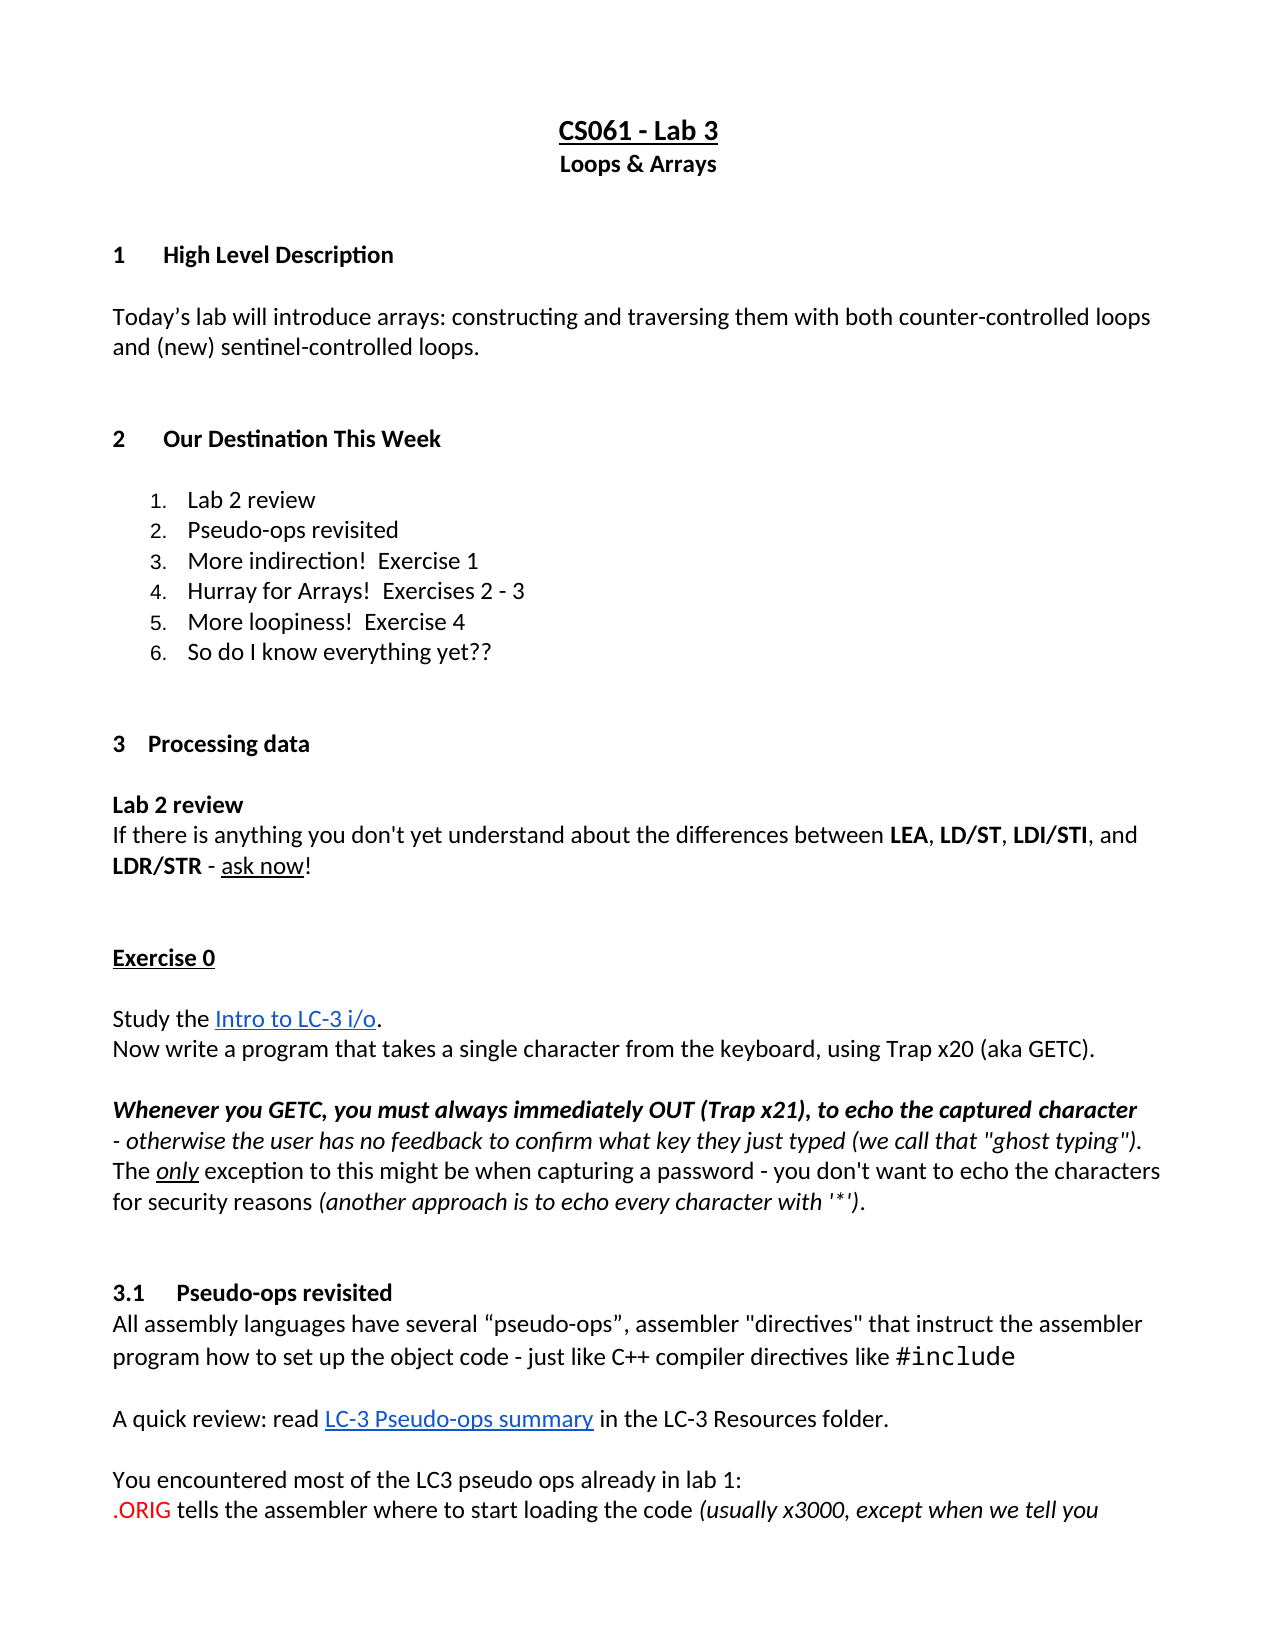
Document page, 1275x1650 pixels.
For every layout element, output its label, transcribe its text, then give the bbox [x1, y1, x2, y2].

list More loopiness! Exercise 4 [150, 606, 1162, 636]
list Hurray for Arrays! Exercises 2 - 3 [150, 575, 1162, 606]
text CS061 - Lab 3 [112, 112, 1164, 148]
text 3.1 Pseudo-ops revisited [112, 1277, 1164, 1308]
text Study the Intro to LC-3 i/o. [112, 1003, 1164, 1033]
text Lab 2 review [112, 789, 1164, 819]
list Lab 2 review [150, 484, 1162, 514]
list So do I know everything yet?? [150, 636, 1162, 667]
text Now write a program that takes a single character from the keyboard, using Trap x20 (aka GETC). [112, 1033, 1164, 1064]
list More indirection! Exercise 1 [150, 545, 1162, 575]
text 2 Our Destination This Week [112, 423, 1164, 453]
text Loops & Arrays [112, 148, 1164, 179]
text A quick review: read LC-3 Pseudo-ops summary in the LC-3 Resources folder. [112, 1372, 1164, 1433]
text 1 High Level Description [112, 240, 1164, 270]
text Exercise 0 [112, 942, 1164, 972]
text 3 Processing data [112, 728, 1164, 758]
text All assembly languages have several “pseudo-ops”, assembler "directives" that instruct the assembler program how to set up the object code - just like C++ compiler directives like #include [112, 1308, 1164, 1372]
text If there is anything you don't yet understand about the differences between LEA, LD/ST, LDI/STI, and LDR/STR - ask now! [112, 819, 1164, 881]
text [112, 1464, 1164, 1525]
text Whenever you GETC, you must always immediately OUT (Trap x21), to echo the captured character - otherwise the user has no feedback to confirm what key they just typed (we call that "ghost typing"). The only exception to this might be when capturing a password - you don't want to echo the characters for security reasons (another approach is to echo every character with '*'). [112, 1064, 1164, 1216]
list Pseudo-ops revisited [150, 514, 1162, 545]
text Today’s lab will introduce arrays: constructing and traversing them with both counter-controlled loops and (new) sentinel-controlled loops. [112, 301, 1164, 362]
